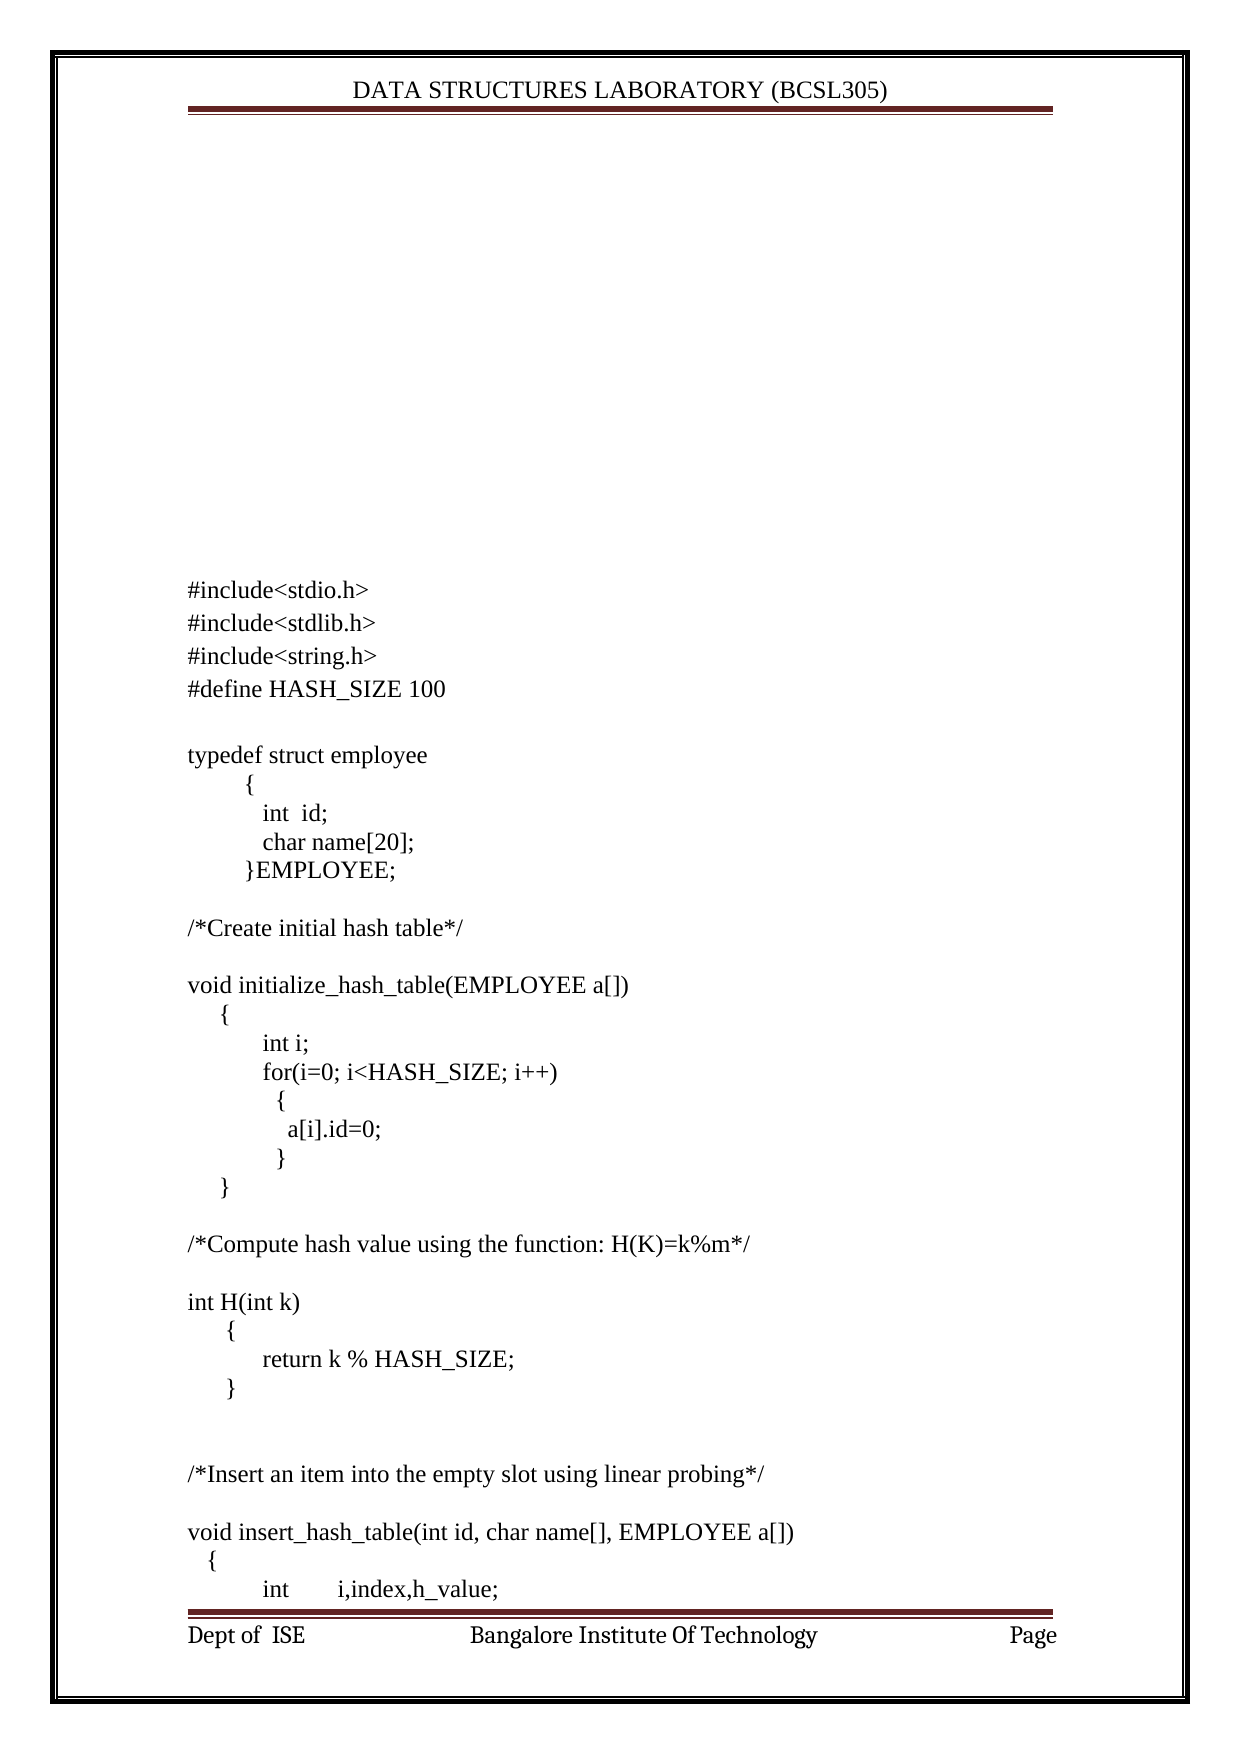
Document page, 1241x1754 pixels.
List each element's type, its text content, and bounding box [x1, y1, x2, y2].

text return k % HASH_SIZE; [187, 1344, 1053, 1373]
text /*Create initial hash table*/ [187, 913, 1053, 942]
text int i,index,h_value; [187, 1574, 1053, 1603]
text #include<string.h> [187, 641, 1053, 670]
text void initialize_hash_table(EMPLOYEE a[]) [187, 970, 1053, 999]
text int id; [187, 798, 1053, 827]
text } [187, 1172, 1053, 1200]
text char name[20]; [187, 827, 1053, 855]
text { [187, 769, 1053, 798]
text typedef struct employee [187, 740, 1053, 769]
text a[i].id=0; [187, 1114, 1053, 1143]
text #define HASH_SIZE 100 [187, 674, 1053, 703]
text } [187, 1143, 1053, 1172]
text int H(int k) [187, 1287, 1053, 1315]
text /*Insert an item into the empty slot using linear probing*/ [187, 1459, 1053, 1488]
text #include<stdio.h> [187, 575, 1053, 604]
text { [187, 1315, 1053, 1344]
text }EMPLOYEE; [187, 855, 1053, 884]
text { [187, 1085, 1053, 1114]
text } [187, 1373, 1053, 1402]
text { [187, 999, 1053, 1028]
text int i; [187, 1028, 1053, 1057]
text void insert_hash_table(int id, char name[], EMPLOYEE a[]) [187, 1517, 1053, 1545]
text #include<stdlib.h> [187, 608, 1053, 637]
text for(i=0; i<HASH_SIZE; i++) [187, 1057, 1053, 1085]
text /*Compute hash value using the function: H(K)=k%m*/ [187, 1229, 1053, 1258]
text { [187, 1545, 1053, 1574]
